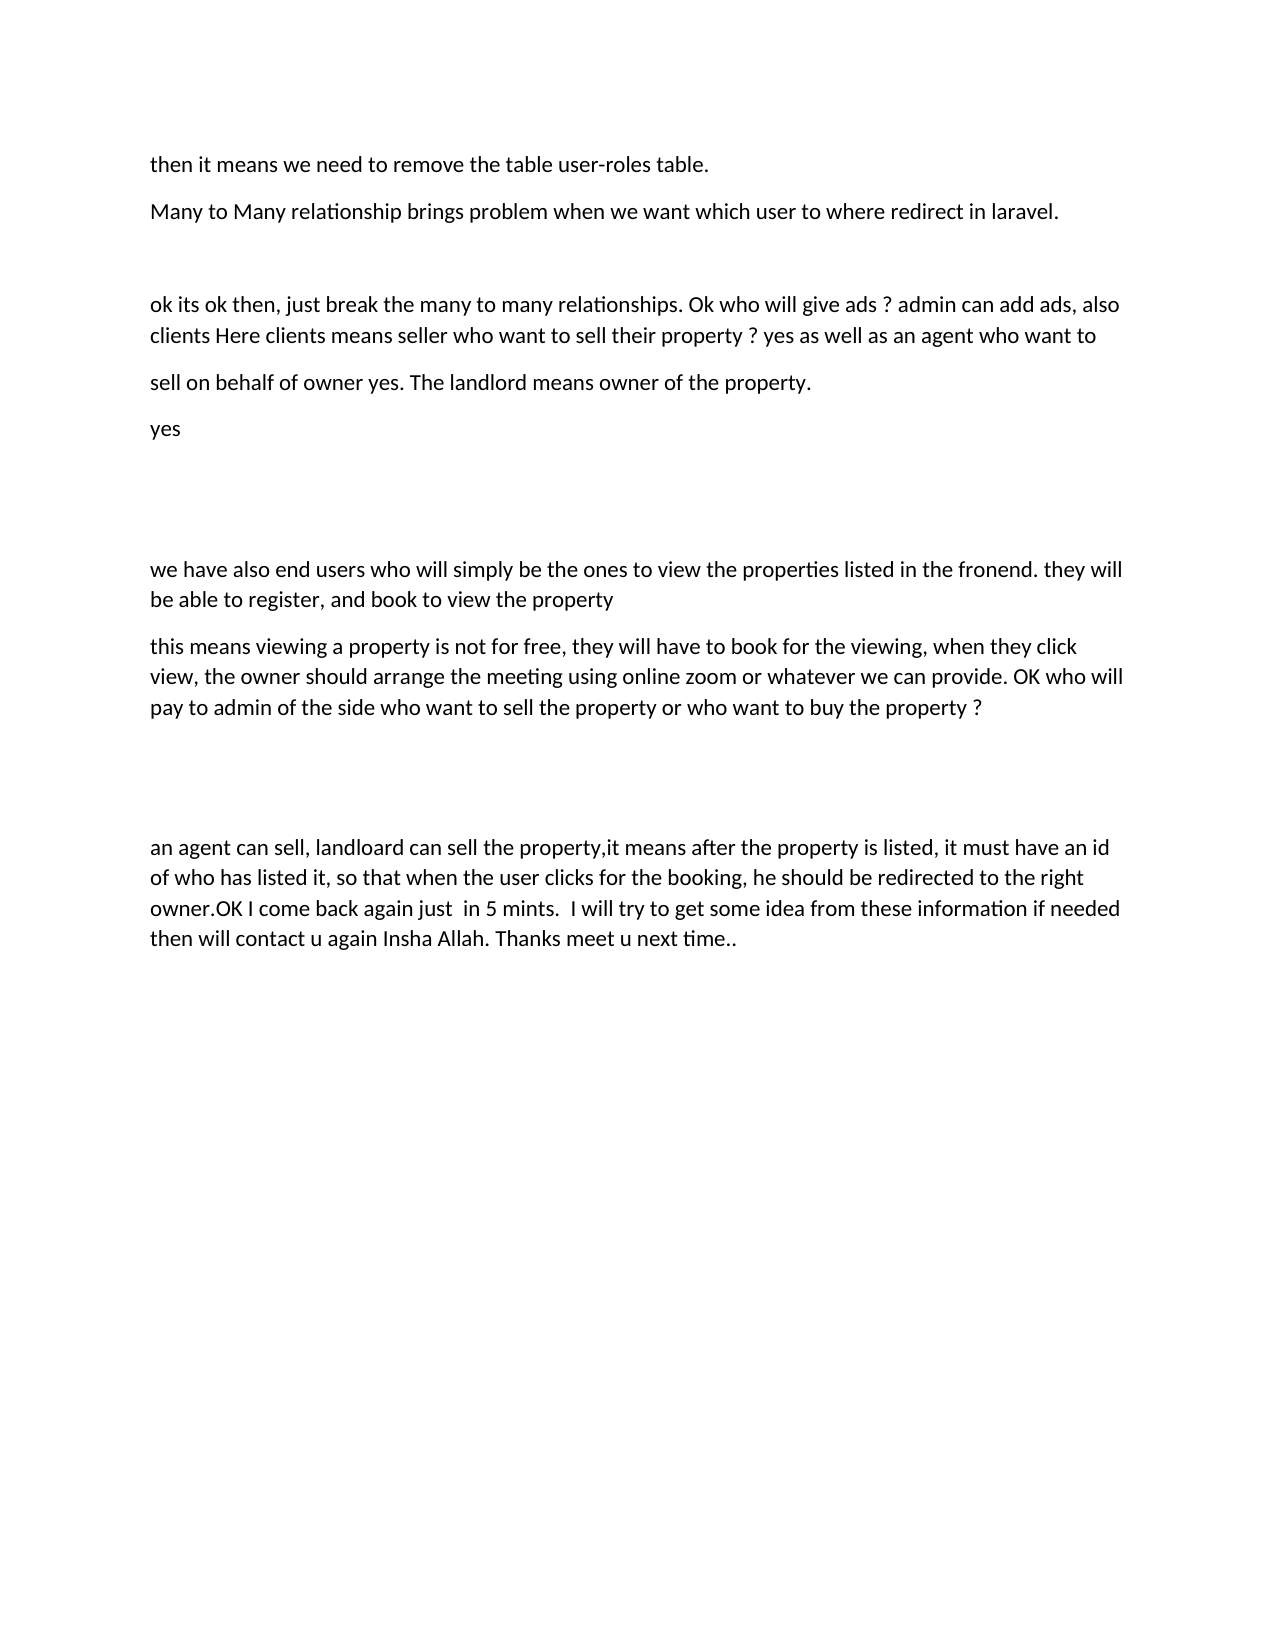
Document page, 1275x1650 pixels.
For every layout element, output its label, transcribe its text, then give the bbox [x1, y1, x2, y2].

text yes [150, 414, 1125, 443]
text we have also end users who will simply be the ones to view the properties listed in the fronend. they will be able to register, and book to view the property [150, 555, 1125, 613]
text this means viewing a property is not for free, they will have to book for the viewing, when they click view, the owner should arrange the meeting using online zoom or whatever we can provide. OK who will pay to admin of the side who want to sell the property or who want to buy the property ? [150, 632, 1125, 721]
text Many to Many relationship brings problem when we want which user to where redirect in laravel. [150, 197, 1125, 225]
text an agent can sell, landloard can sell the property,it means after the property is listed, it must have an id of who has listed it, so that when the user clicks for the booking, he should be redirected to the right owner.OK I come back again just in 5 mints. I will try to get some idea from these information if needed then will contact u again Insha Allah. Thanks meet u next time.. [150, 833, 1125, 952]
text sell on behalf of owner yes. The landlord means owner of the property. [150, 368, 1125, 396]
text then it means we need to remove the table user-roles table. [150, 150, 1125, 178]
text ok its ok then, just break the many to many relationships. Ok who will give ads ? admin can add ads, also clients Here clients means seller who want to sell their property ? yes as well as an agent who want to [150, 291, 1125, 349]
